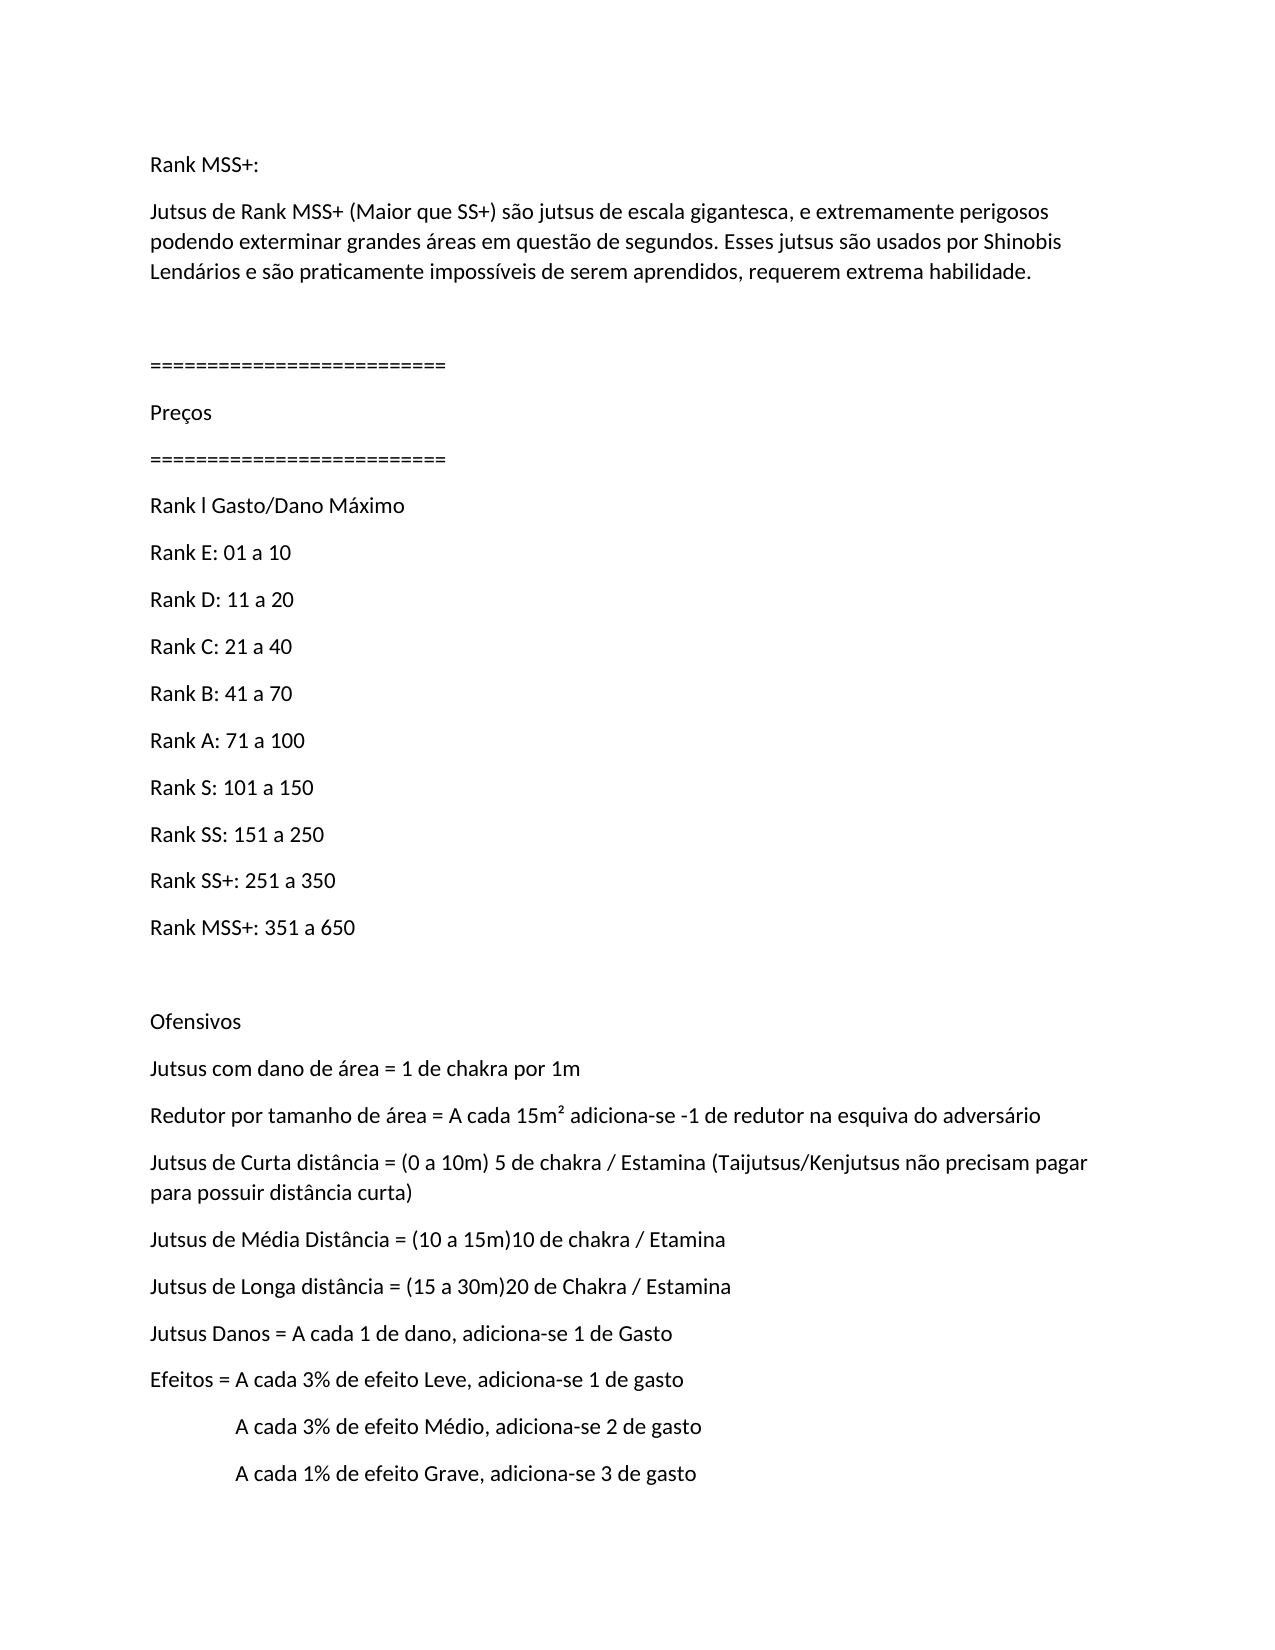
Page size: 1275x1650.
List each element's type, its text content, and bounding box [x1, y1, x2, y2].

text Rank E: 01 a 10 [150, 538, 1125, 567]
text Ofensivos [150, 1007, 1125, 1035]
text Rank D: 11 a 20 [150, 585, 1125, 613]
text Jutsus de Média Distância = (10 a 15m)10 de chakra / Etamina [150, 1225, 1125, 1253]
text Jutsus de Rank MSS+ (Maior que SS+) são jutsus de escala gigantesca, e extremamente perigosos podendo exterminar grandes áreas em questão de segundos. Esses jutsus são usados por Shinobis Lendários e são praticamente impossíveis de serem aprendidos, requerem extrema habilidade. [150, 197, 1125, 285]
text Jutsus de Curta distância = (0 a 10m) 5 de chakra / Estamina (Taijutsus/Kenjutsus não precisam pagar para possuir distância curta) [150, 1148, 1125, 1206]
text Rank MSS+: [150, 150, 1125, 178]
text Efeitos = A cada 3% de efeito Leve, adiciona-se 1 de gasto [150, 1366, 1125, 1394]
text Jutsus de Longa distância = (15 a 30m)20 de Chakra / Estamina [150, 1272, 1125, 1300]
text Rank B: 41 a 70 [150, 679, 1125, 707]
text A cada 1% de efeito Grave, adiciona-se 3 de gasto [150, 1459, 1125, 1487]
text Rank S: 101 a 150 [150, 773, 1125, 801]
text Jutsus com dano de área = 1 de chakra por 1m [150, 1054, 1125, 1082]
text ========================== [150, 351, 1125, 379]
text Preços [150, 398, 1125, 426]
text Rank C: 21 a 40 [150, 632, 1125, 660]
text Redutor por tamanho de área = A cada 15m² adiciona-se -1 de redutor na esquiva do adversário [150, 1101, 1125, 1129]
text Rank SS: 151 a 250 [150, 820, 1125, 848]
text Jutsus Danos = A cada 1 de dano, adiciona-se 1 de Gasto [150, 1319, 1125, 1347]
text A cada 3% de efeito Médio, adiciona-se 2 de gasto [150, 1412, 1125, 1441]
text ========================== [150, 445, 1125, 473]
text Rank SS+: 251 a 350 [150, 867, 1125, 895]
text Rank l Gasto/Dano Máximo [150, 492, 1125, 520]
text Rank MSS+: 351 a 650 [150, 913, 1125, 942]
text Rank A: 71 a 100 [150, 726, 1125, 754]
